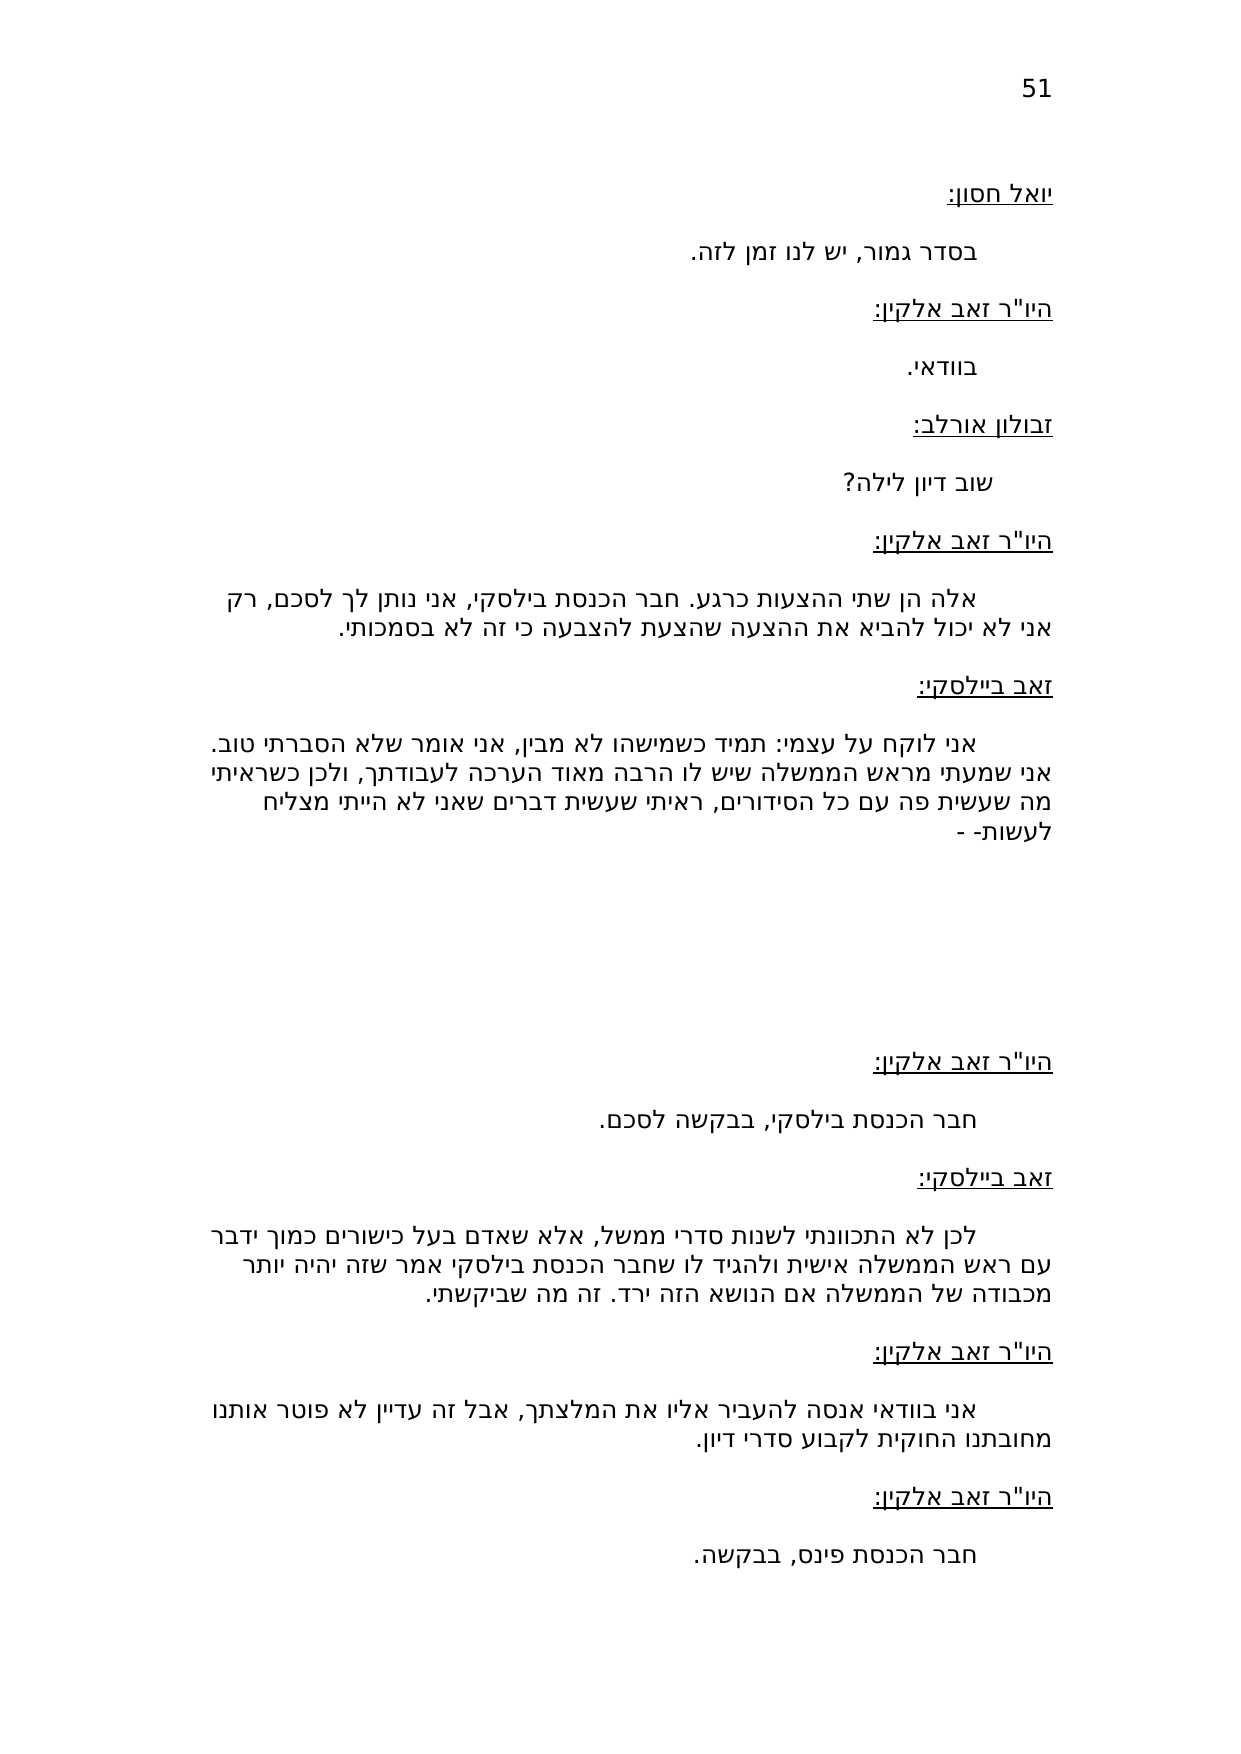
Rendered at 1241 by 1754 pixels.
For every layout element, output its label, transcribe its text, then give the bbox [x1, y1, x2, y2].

text שוב דיון לילה? [187, 468, 1053, 497]
text זבולון אורלב: [187, 410, 1053, 439]
text היו"ר זאב אלקין: [187, 526, 1053, 555]
text בסדר גמור, יש לנו זמן לזה. [187, 237, 1053, 266]
text זאב ביילסקי: [187, 671, 1053, 700]
text אלה הן שתי ההצעות כרגע. חבר הכנסת בילסקי, אני נותן לך לסכם, רק אני לא יכול להביא את ההצעה שהצעת להצבעה כי זה לא בסמכותי. [187, 584, 1053, 642]
text היו"ר זאב אלקין: [187, 1482, 1053, 1511]
text חבר הכנסת בילסקי, בבקשה לסכם. [187, 1105, 1053, 1134]
text אני לוקח על עצמי: תמיד כשמישהו לא מבין, אני אומר שלא הסברתי טוב. אני שמעתי מראש הממשלה שיש לו הרבה מאוד הערכה לעבודתך, ולכן כשראיתי מה שעשית פה עם כל הסידורים, ראיתי שעשית דברים שאני לא הייתי מצליח לעשות- - [187, 729, 1053, 846]
text לכן לא התכוונתי לשנות סדרי ממשל, אלא שאדם בעל כישורים כמוך ידבר עם ראש הממשלה אישית ולהגיד לו שחבר הכנסת בילסקי אמר שזה יהיה יותר מכבודה של הממשלה אם הנושא הזה ירד. זה מה שביקשתי. [187, 1221, 1053, 1308]
text זאב ביילסקי: [187, 1163, 1053, 1192]
text חבר הכנסת פינס, בבקשה. [187, 1540, 1053, 1569]
text בוודאי. [187, 352, 1053, 382]
text היו"ר זאב אלקין: [187, 294, 1053, 324]
text היו"ר זאב אלקין: [187, 1047, 1053, 1076]
text אני בוודאי אנסה להעביר אליו את המלצתך, אבל זה עדיין לא פוטר אותנו מחובתנו החוקית לקבוע סדרי דיון. [187, 1395, 1053, 1453]
subtitle יואל חסון: [187, 179, 1053, 208]
text היו"ר זאב אלקין: [187, 1337, 1053, 1366]
